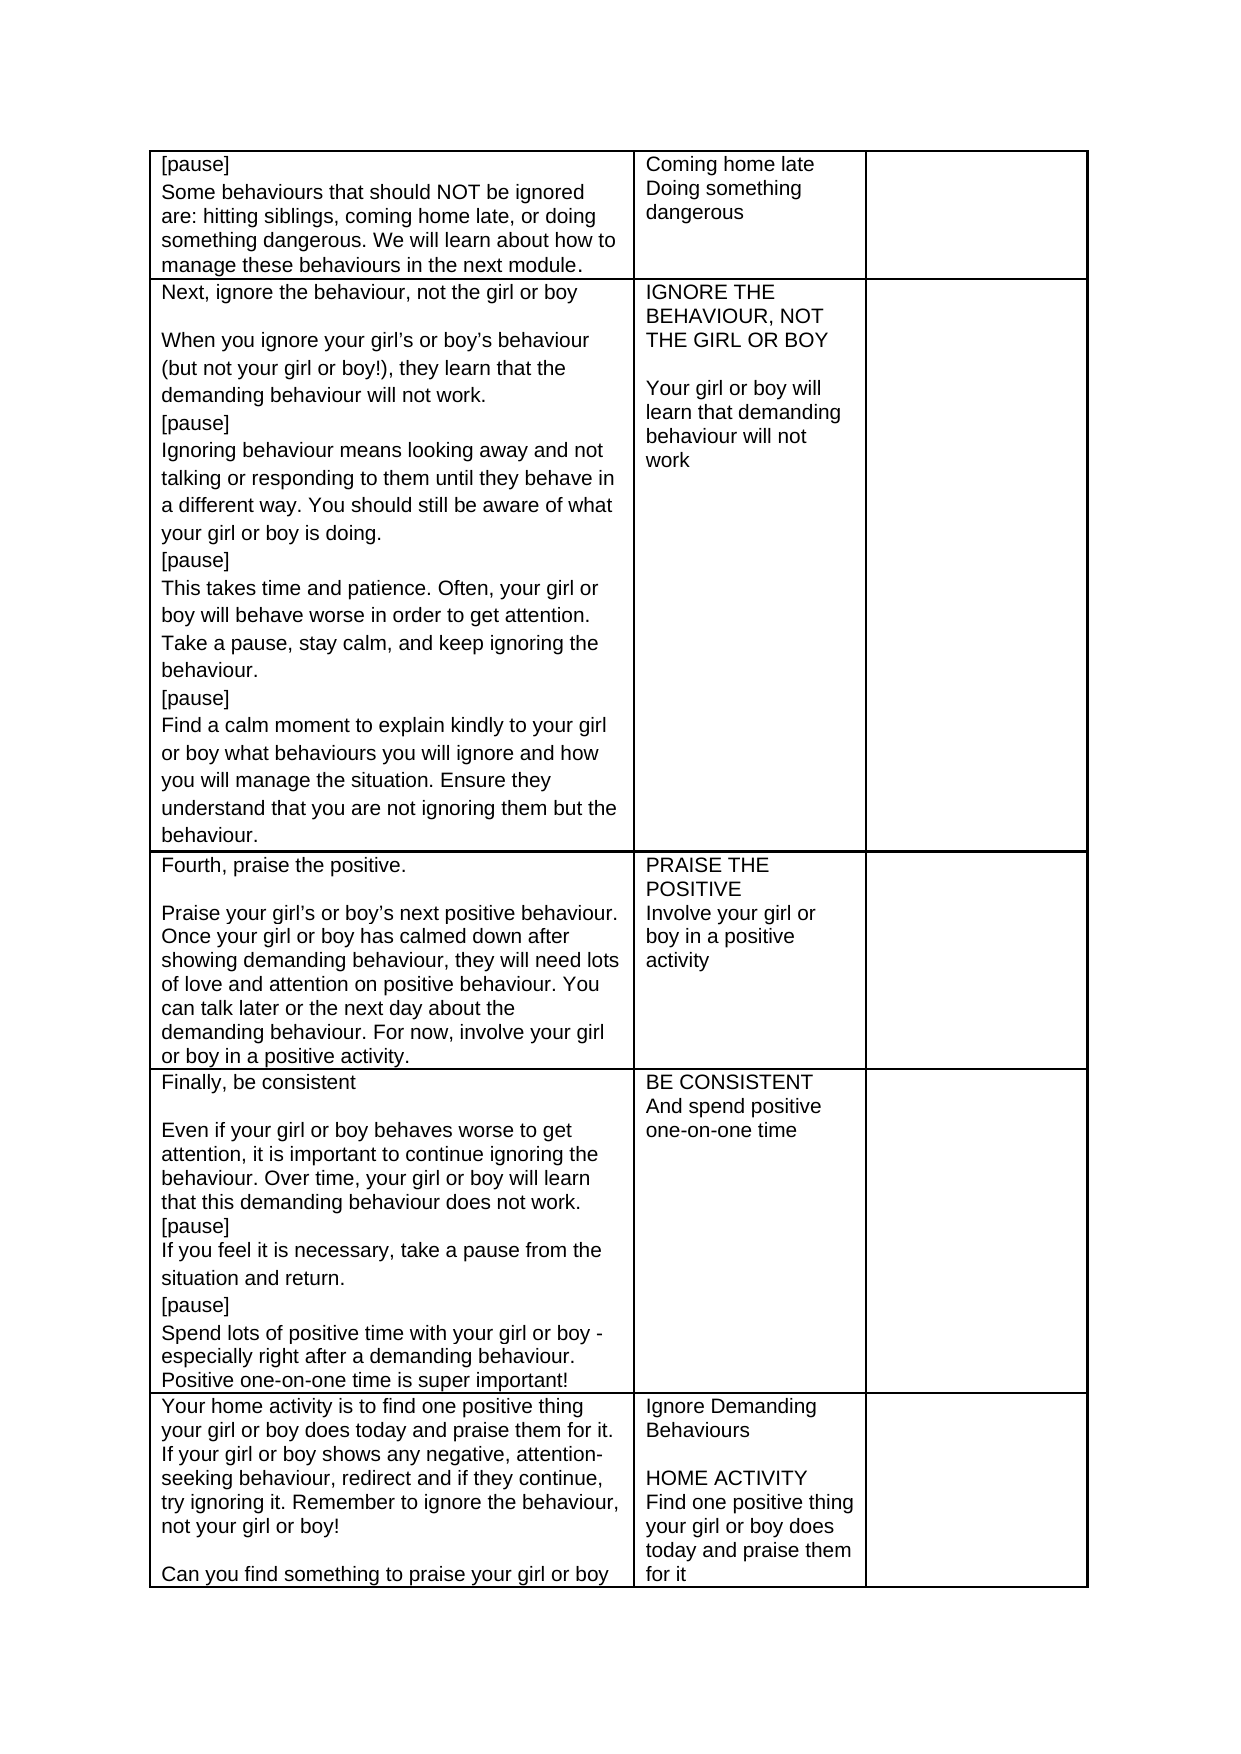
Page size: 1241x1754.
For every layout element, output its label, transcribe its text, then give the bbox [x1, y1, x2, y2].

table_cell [635, 152, 865, 278]
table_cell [635, 1394, 865, 1586]
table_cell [151, 152, 633, 278]
table_cell [867, 1070, 1086, 1392]
table_cell Finally, be consistent Even if your girl or boy behaves worse to get attention, it is important to continue ignoring the behaviour. Over time, your girl or boy will learn that this demanding behaviour does not work. [pause] If you feel it is necessary, take a pause from the situation and return. [pause] Spend lots of positive time with your girl or boy - especially right after a demanding behaviour. Positive one-on-one time is super important! [151, 1070, 633, 1392]
table_cell PRAISE THE POSITIVE Involve your girl or boy in a positive activity [635, 853, 865, 1068]
table_cell BE CONSISTENT And spend positive one-on-one time [635, 1070, 865, 1392]
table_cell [867, 152, 1086, 278]
table_cell Fourth, praise the positive. Praise your girl’s or boy’s next positive behaviour. Once your girl or boy has calmed down after showing demanding behaviour, they will need lots of love and attention on positive behaviour. You can talk later or the next day about the demanding behaviour. For now, involve your girl or boy in a positive activity. [151, 853, 633, 1068]
table_cell IGNORE THE BEHAVIOUR, NOT THE GIRL OR BOY Your girl or boy will learn that demanding behaviour will not work [635, 280, 865, 850]
table_cell [867, 280, 1086, 850]
table_cell Next, ignore the behaviour, not the girl or boy When you ignore your girl’s or boy’s behaviour (but not your girl or boy!), they learn that the demanding behaviour will not work. [pause] Ignoring behaviour means looking away and not talking or responding to them until they behave in a different way. You should still be aware of what your girl or boy is doing. [pause] This takes time and patience. Often, your girl or boy will behave worse in order to get attention. Take a pause, stay calm, and keep ignoring the behaviour. [pause] Find a calm moment to explain kindly to your girl or boy what behaviours you will ignore and how you will manage the situation. Ensure they understand that you are not ignoring them but the behaviour. [151, 280, 633, 850]
table_cell [867, 1394, 1086, 1586]
table_cell [867, 853, 1086, 1068]
